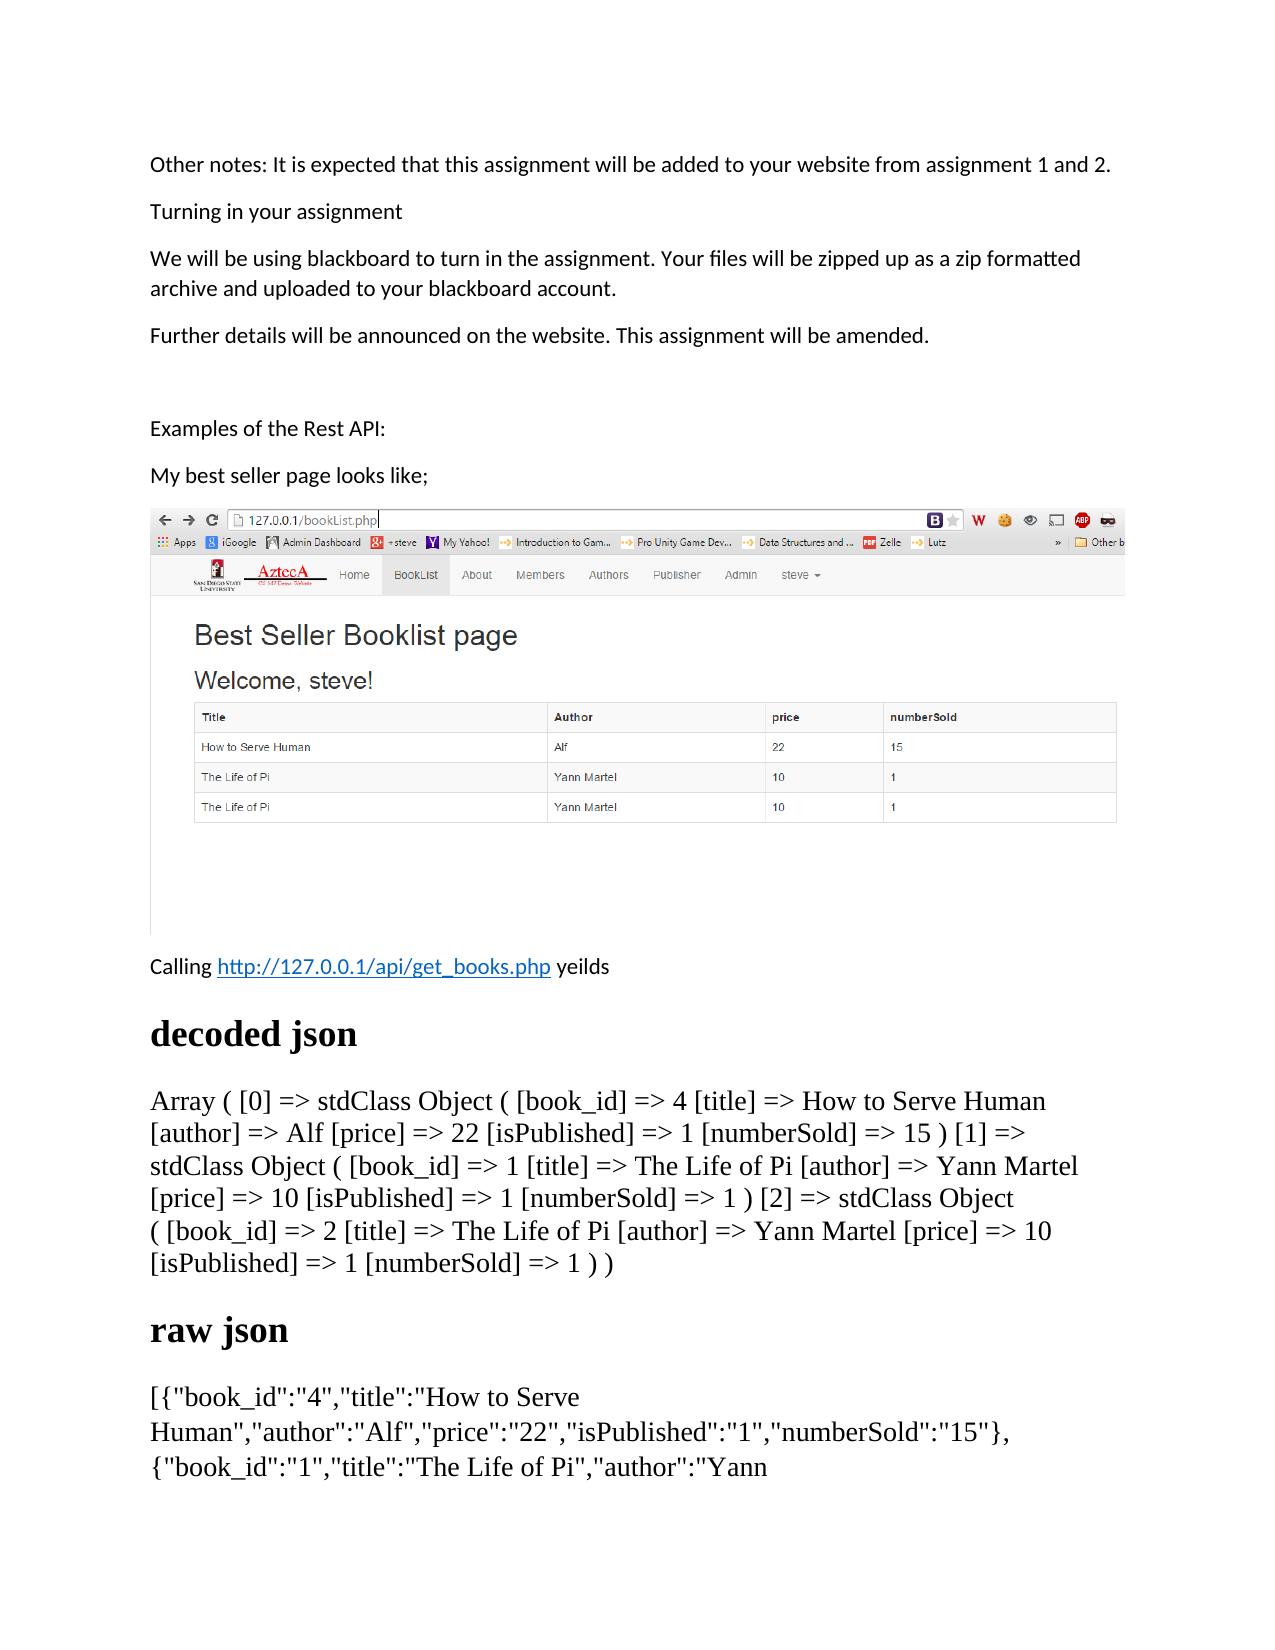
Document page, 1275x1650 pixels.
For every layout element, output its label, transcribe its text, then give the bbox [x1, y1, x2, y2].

text decoded json [150, 1012, 1125, 1055]
text Examples of the Rest API: [150, 414, 1125, 443]
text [150, 1380, 1125, 1482]
text My best seller page looks like; [150, 461, 1125, 489]
text Other notes: It is expected that this assignment will be added to your website from assignment 1 and 2. [150, 150, 1125, 178]
text Turning in your assignment [150, 197, 1125, 225]
text raw json [150, 1308, 1125, 1351]
text Calling http://127.0.0.1/api/get_books.php yeilds [150, 952, 1125, 980]
text Further details will be announced on the website. This assignment will be amended. [150, 321, 1125, 349]
picture [150, 508, 1125, 934]
text We will be using blackboard to turn in the assignment. Your files will be zipped up as a zip formatted archive and uploaded to your blackboard account. [150, 244, 1125, 302]
text Array ( [0] => stdClass Object ( [book_id] => 4 [title] => How to Serve Human [author] => Alf [price] => 22 [isPublished] => 1 [numberSold] => 15 ) [1] => stdClass Object ( [book_id] => 1 [title] => The Life of Pi [author] => Yann Martel [price] => 10 [isPublished] => 1 [numberSold] => 1 ) [2] => stdClass Object ( [book_id] => 2 [title] => The Life of Pi [author] => Yann Martel [price] => 10 [isPublished] => 1 [numberSold] => 1 ) ) [150, 1084, 1125, 1278]
